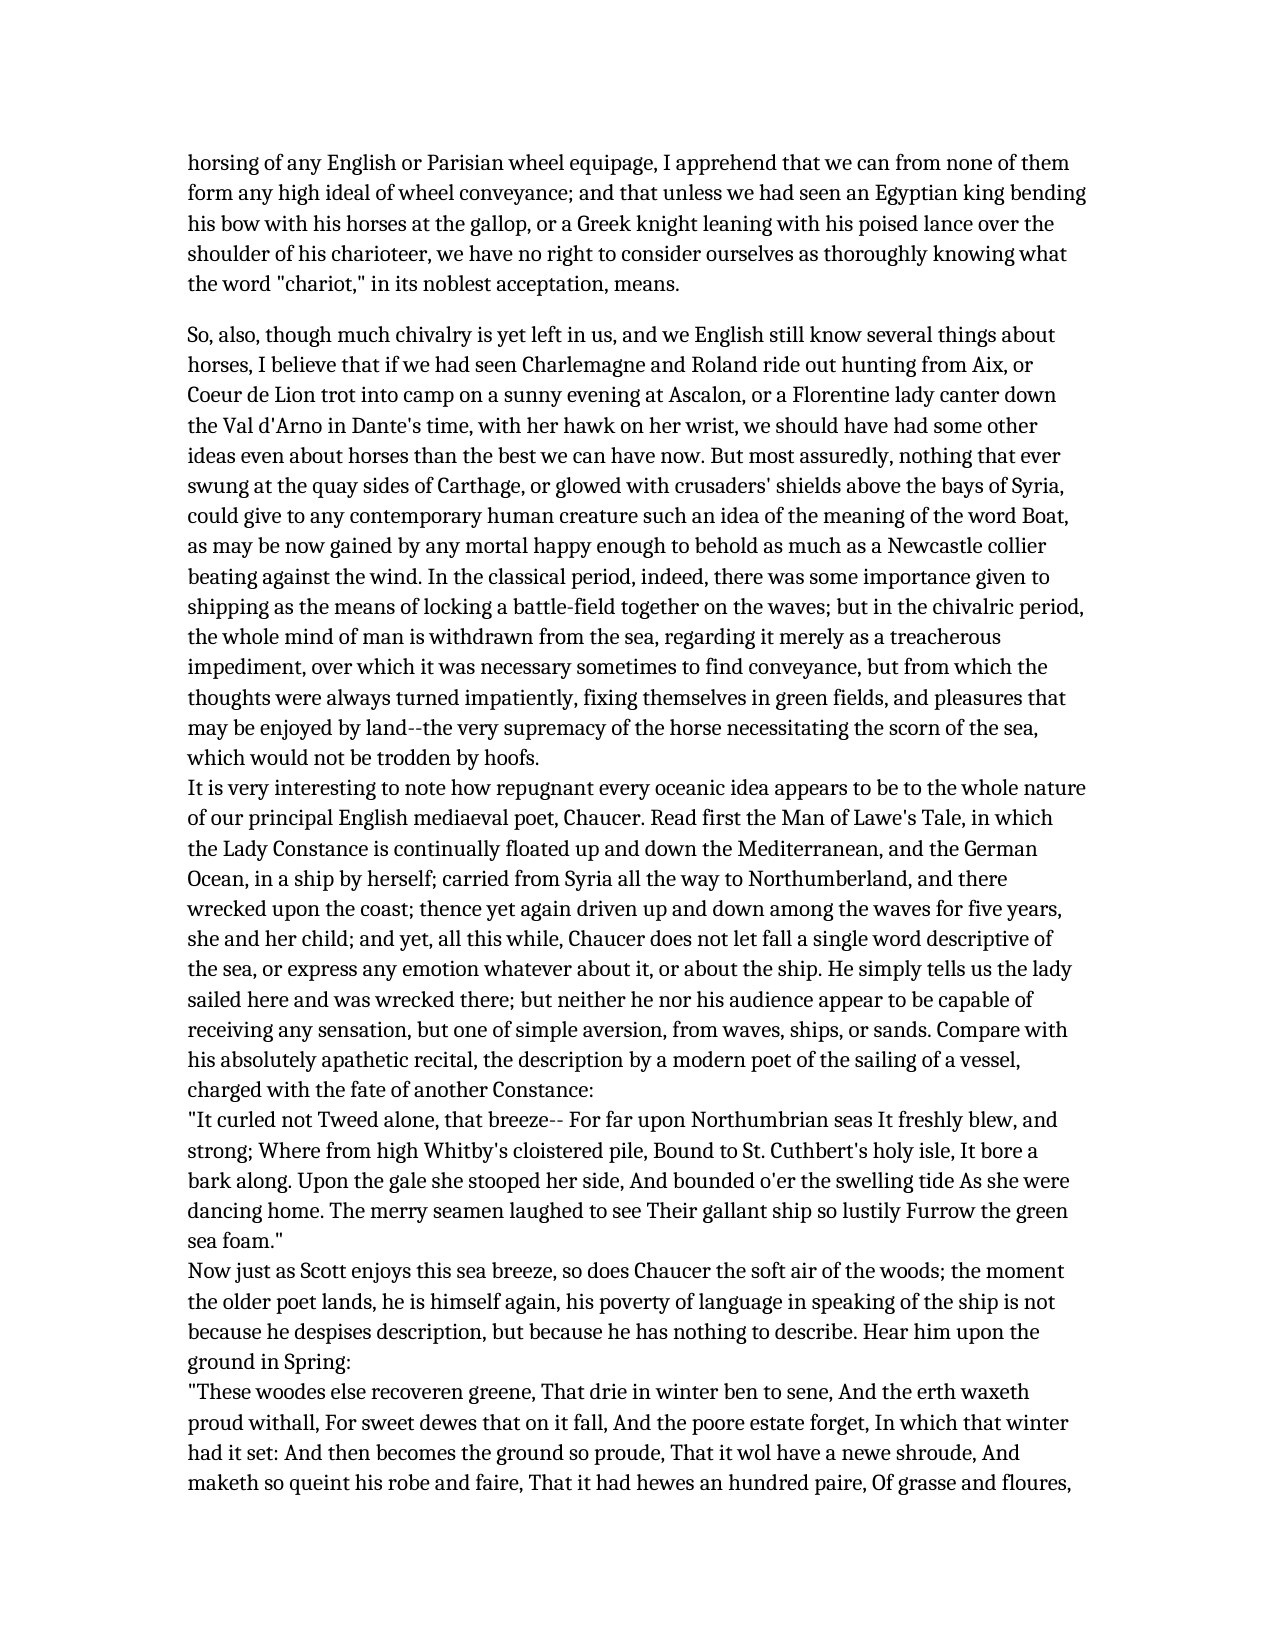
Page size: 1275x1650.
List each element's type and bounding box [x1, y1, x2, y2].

text [187, 322, 1087, 1496]
text [187, 150, 1087, 297]
